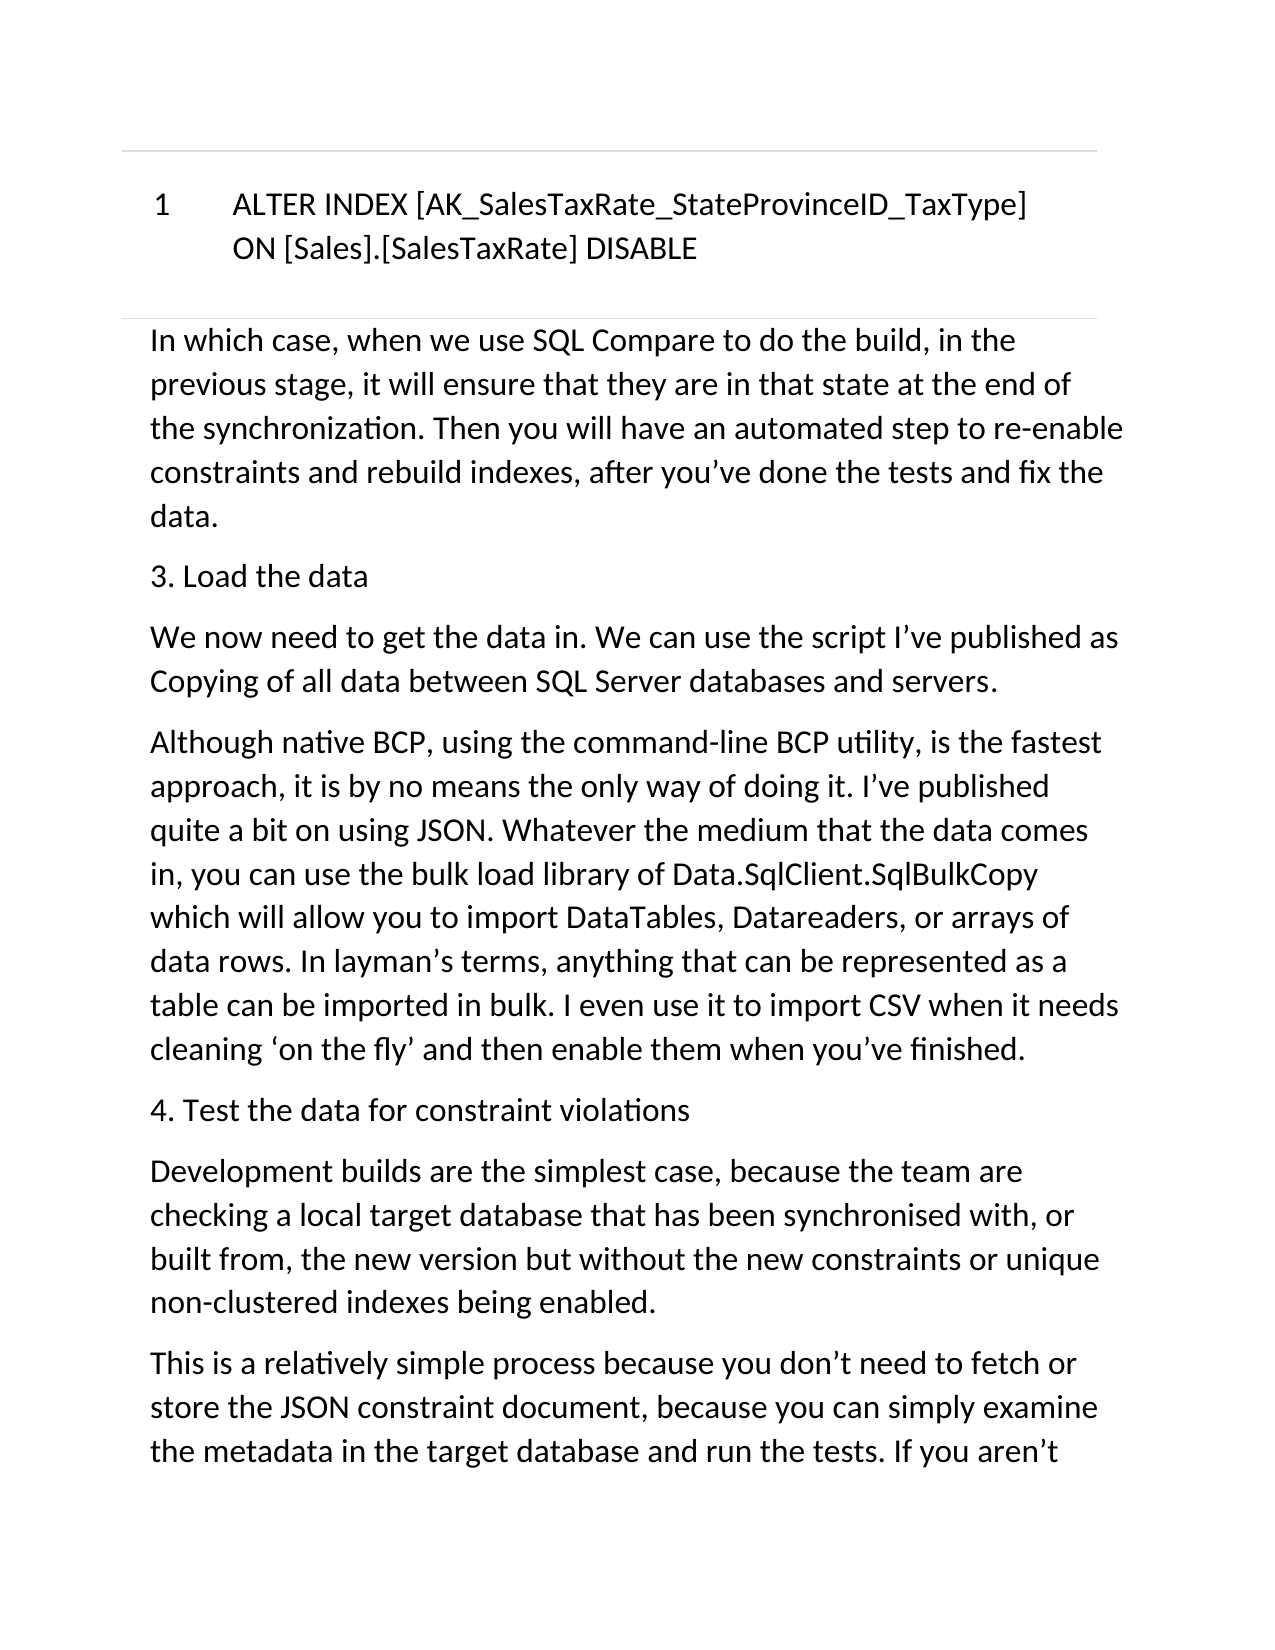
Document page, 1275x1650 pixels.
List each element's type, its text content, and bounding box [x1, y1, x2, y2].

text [150, 1342, 1125, 1471]
table_header 1 [122, 152, 201, 317]
text 3. Load the data [150, 556, 1125, 596]
text In which case, when we use SQL Compare to do the build, in the previous stage, it will ensure that they are in that state at the end of the synchronization. Then you will have an automated step to re-enable constraints and rebuild indexes, after you’ve done the tests and fix the data. [150, 319, 1125, 536]
text Development builds are the simplest case, because the team are checking a local target database that has been synchronised with, or built from, the new version but without the new constraints or unique non-clustered indexes being enabled. [150, 1150, 1125, 1322]
text 4. Test the data for constraint violations [150, 1089, 1125, 1130]
table_header ALTER INDEX [AK_SalesTaxRate_StateProvinceID_TaxType] ON [Sales].[SalesTaxRate] DISABLE [201, 152, 1097, 317]
text Although native BCP, using the command-line BCP utility, is the fastest approach, it is by no means the only way of doing it. I’ve published quite a bit on using JSON. Whatever the medium that the data comes in, you can use the bulk load library of Data.SqlClient.SqlBulkCopy which will allow you to import DataTables, Datareaders, or arrays of data rows. In layman’s terms, anything that can be represented as a table can be imported in bulk. I even use it to import CSV when it needs cleaning ‘on the fly’ and then enable them when you’ve finished. [150, 721, 1125, 1069]
text We now need to get the data in. We can use the script I’ve published as Copying of all data between SQL Server databases and servers. [150, 616, 1125, 701]
